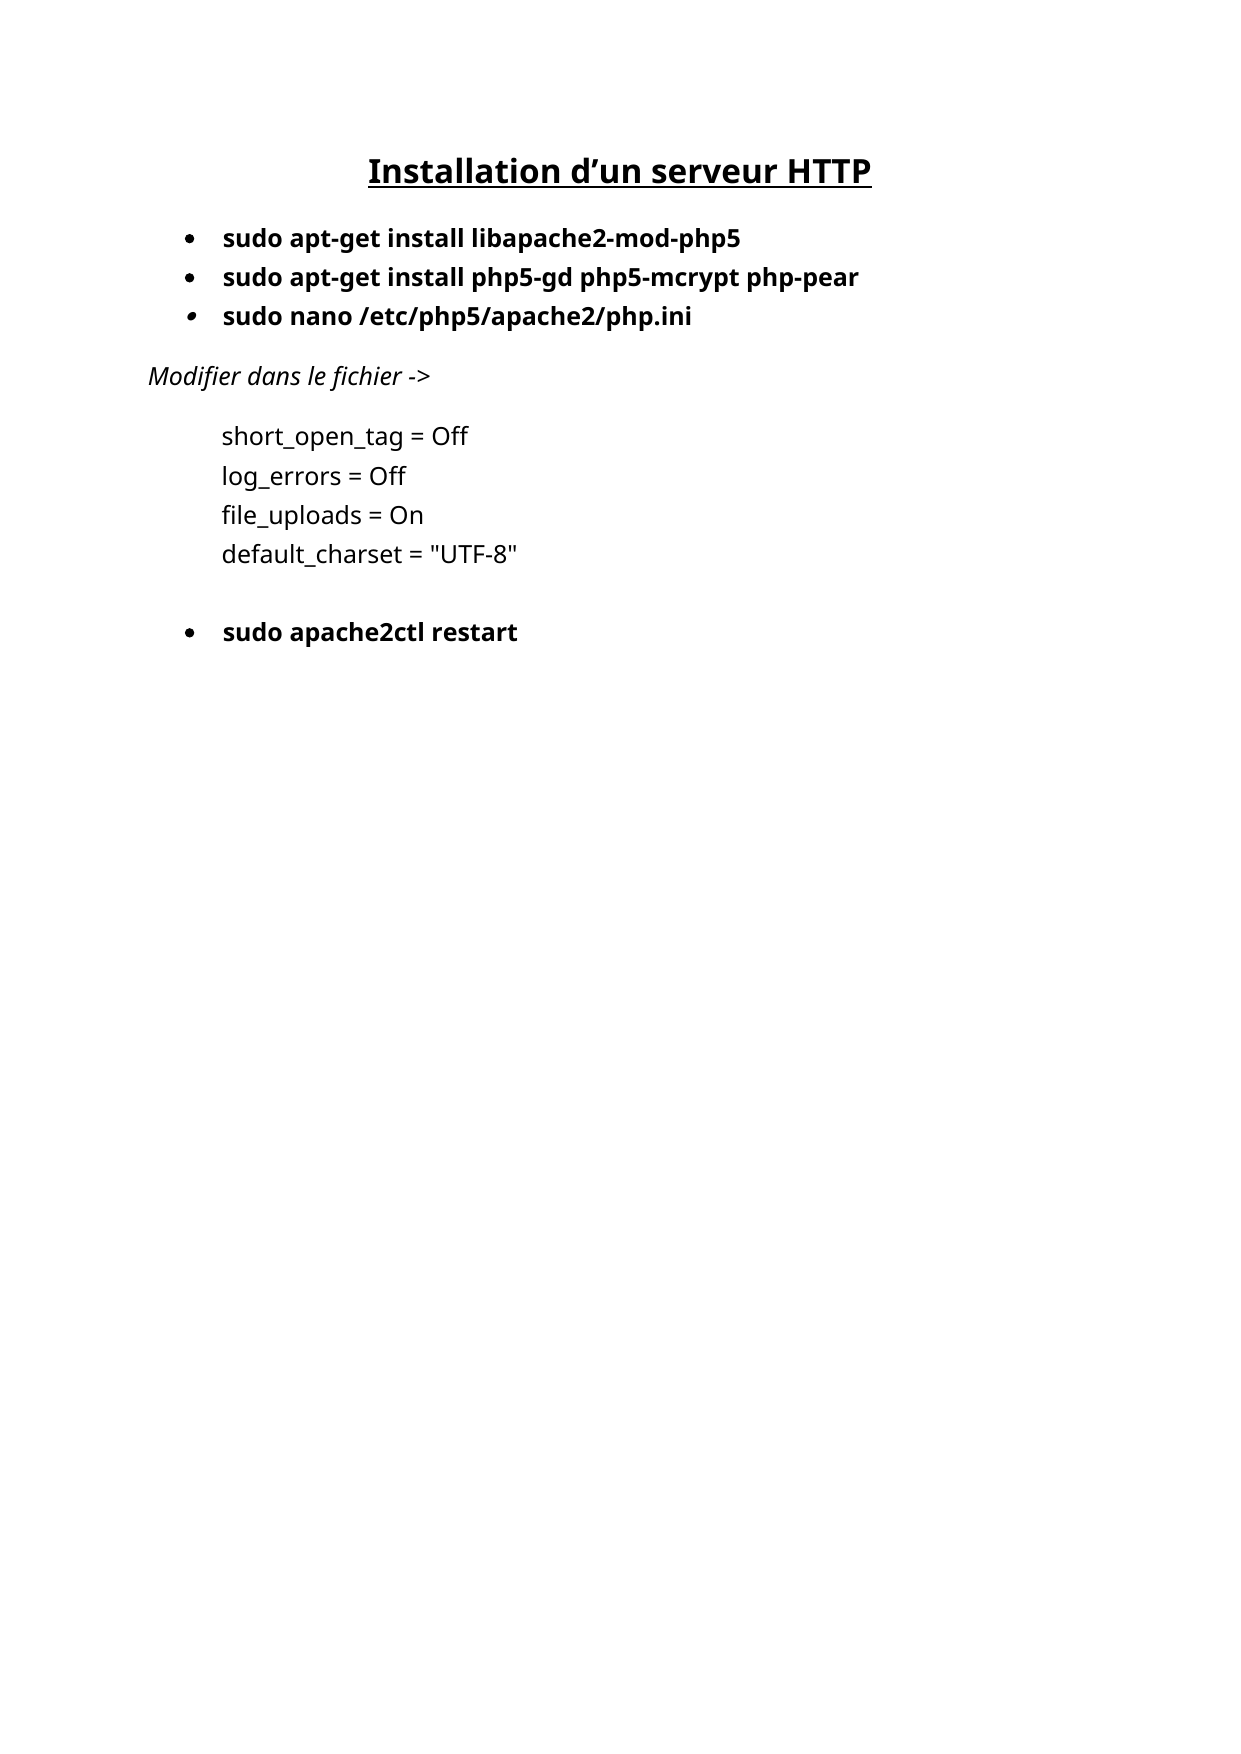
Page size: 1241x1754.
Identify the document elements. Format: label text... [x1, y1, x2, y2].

list sudo apt-get install php5-gd php5-mcrypt php-pear [185, 260, 1093, 294]
text short_open_tag = Off [221, 419, 1093, 453]
list sudo nano /etc/php5/apache2/php.ini [185, 299, 1093, 333]
text Modifier dans le fichier -> [148, 359, 1093, 393]
text file_uploads = On [221, 497, 1093, 531]
text default_charset = "UTF-8" [221, 536, 1093, 571]
list sudo apt-get install libapache2-mod-php5 [185, 221, 1093, 255]
text log_errors = Off [221, 458, 1093, 492]
list sudo apache2ctl restart [185, 615, 1093, 649]
text Installation d’un serveur HTTP [148, 148, 1093, 193]
